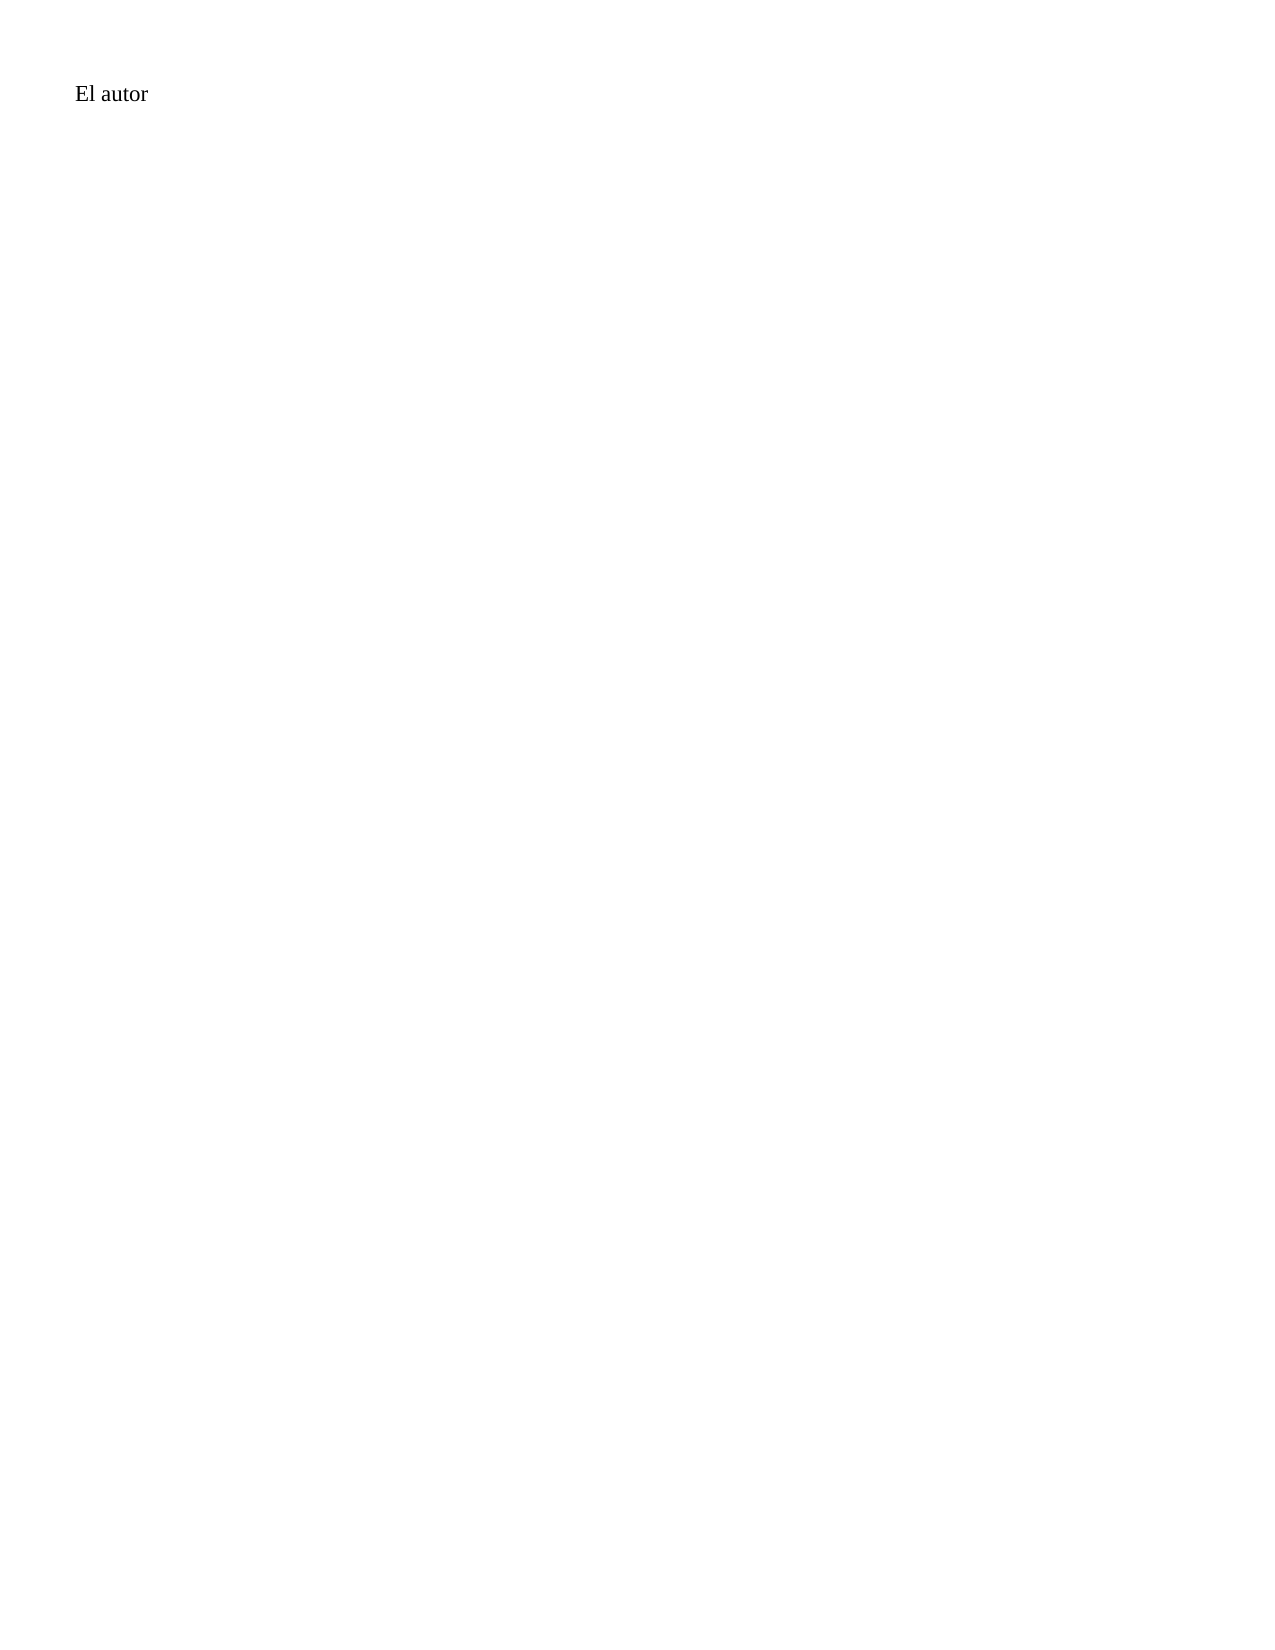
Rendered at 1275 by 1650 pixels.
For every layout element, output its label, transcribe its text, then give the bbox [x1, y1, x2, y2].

text El autor [75, 75, 1200, 106]
